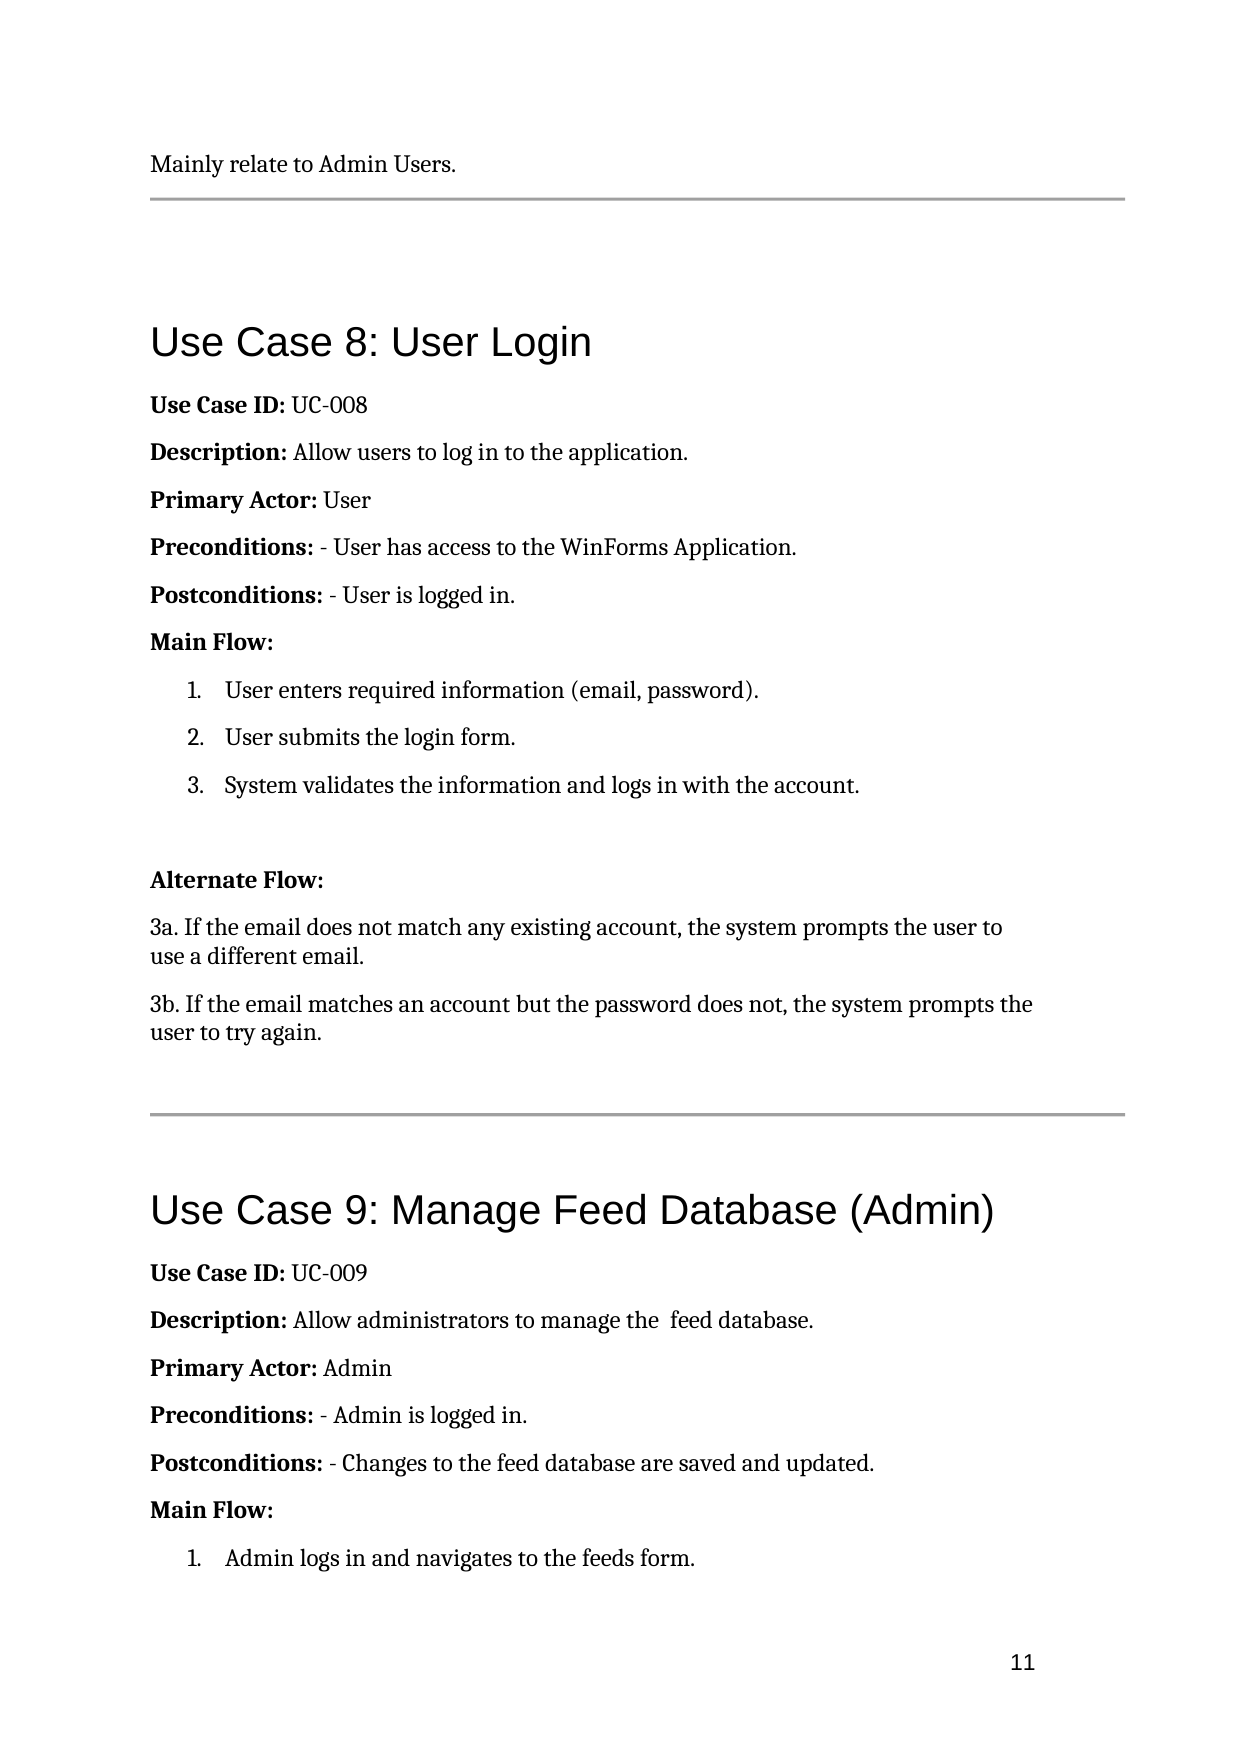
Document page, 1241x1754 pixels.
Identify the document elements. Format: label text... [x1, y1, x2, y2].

subtitle Use Case 8: User Login [150, 317, 1035, 365]
list System validates the information and logs in with the account. [187, 771, 1035, 799]
list User enters required information (email, password). [187, 676, 1035, 704]
text Postconditions: - Changes to the feed database are saved and updated. [150, 1449, 1035, 1478]
subtitle Use Case 9: Manage Feed Database (Admin) [150, 1185, 1035, 1233]
text Primary Actor: Admin [150, 1354, 1035, 1383]
text Main Flow: [150, 628, 1035, 657]
text Preconditions: - User has access to the WinForms Application. [150, 533, 1035, 562]
text Description: Allow administrators to manage the feed database. [150, 1306, 1035, 1335]
text Description: Allow users to log in to the application. [150, 438, 1035, 467]
list User submits the login form. [187, 723, 1035, 752]
list Admin logs in and navigates to the feeds form. [187, 1544, 1035, 1573]
text Use Case ID: UC-008 [150, 391, 1035, 419]
text Preconditions: - Admin is logged in. [150, 1401, 1035, 1430]
text Mainly relate to Admin Users. [150, 150, 1035, 179]
text 3b. If the email matches an account but the password does not, the system prompts the user to try again. [150, 989, 1035, 1047]
text Postconditions: - User is logged in. [150, 581, 1035, 609]
text Use Case ID: UC-009 [150, 1259, 1035, 1288]
text Main Flow: [150, 1496, 1035, 1525]
text 3a. If the email does not match any existing account, the system prompts the user to use a different email. [150, 913, 1035, 971]
text Alternate Flow: [150, 866, 1035, 894]
text Primary Actor: User [150, 486, 1035, 514]
